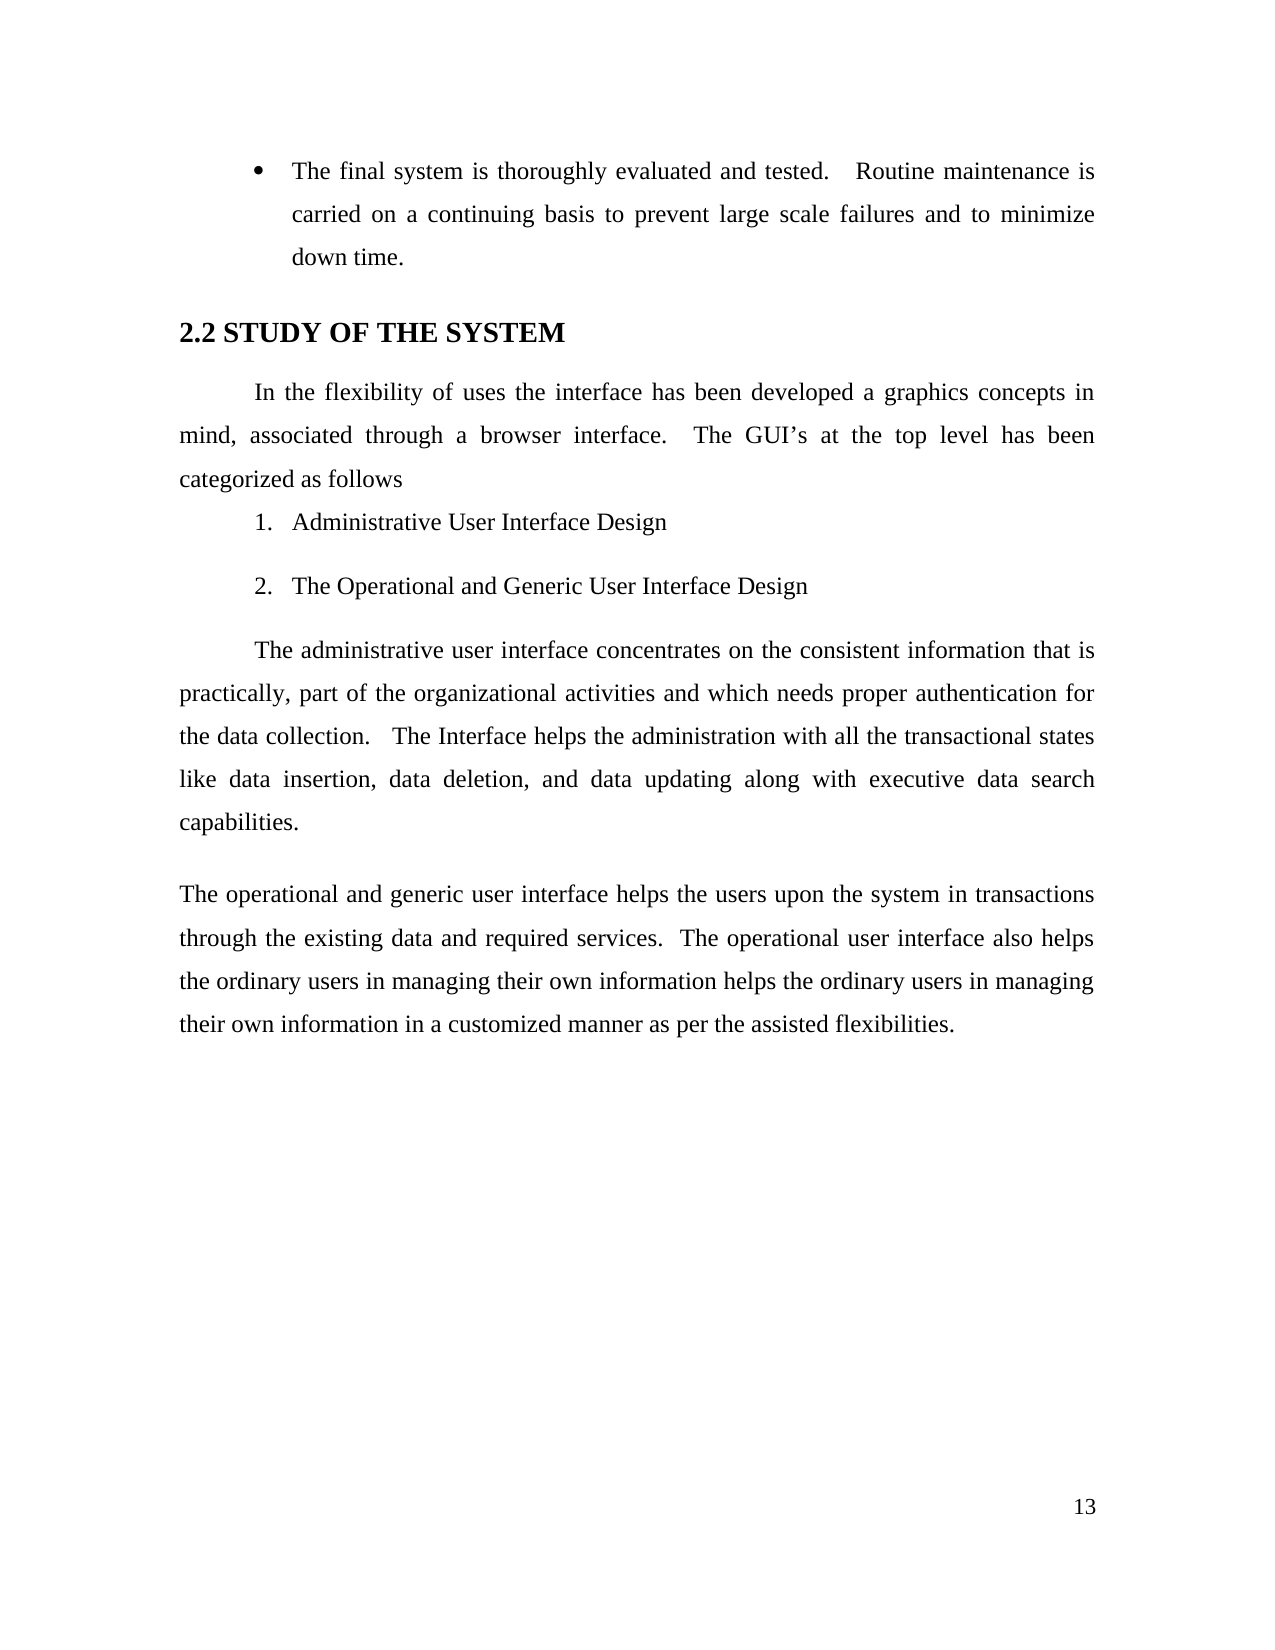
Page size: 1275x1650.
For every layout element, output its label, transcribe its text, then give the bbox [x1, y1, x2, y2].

text The administrative user interface concentrates on the consistent information that is practically, part of the organizational activities and which needs proper authentication for the data collection. The Interface helps the administration with all the transactional states like data insertion, data deletion, and data updating along with executive data search capabilities. [179, 635, 1096, 836]
text The operational and generic user interface helps the users upon the system in transactions through the existing data and required services. The operational user interface also helps the ordinary users in managing their own information helps the ordinary users in managing their own information in a customized manner as per the assisted flexibilities. [179, 879, 1096, 1038]
list Administrative User Interface Design [254, 507, 1096, 536]
list The final system is thoroughly evaluated and tested. Routine maintenance is carried on a continuing basis to prevent large scale failures and to minimize down time. [254, 156, 1096, 271]
list The Operational and Generic User Interface Design [254, 571, 1096, 599]
text In the flexibility of uses the interface has been developed a graphics concepts in mind, associated through a browser interface. The GUI’s at the top level has been categorized as follows [179, 377, 1096, 492]
text 2.2 STUDY OF THE SYSTEM [179, 315, 1096, 348]
